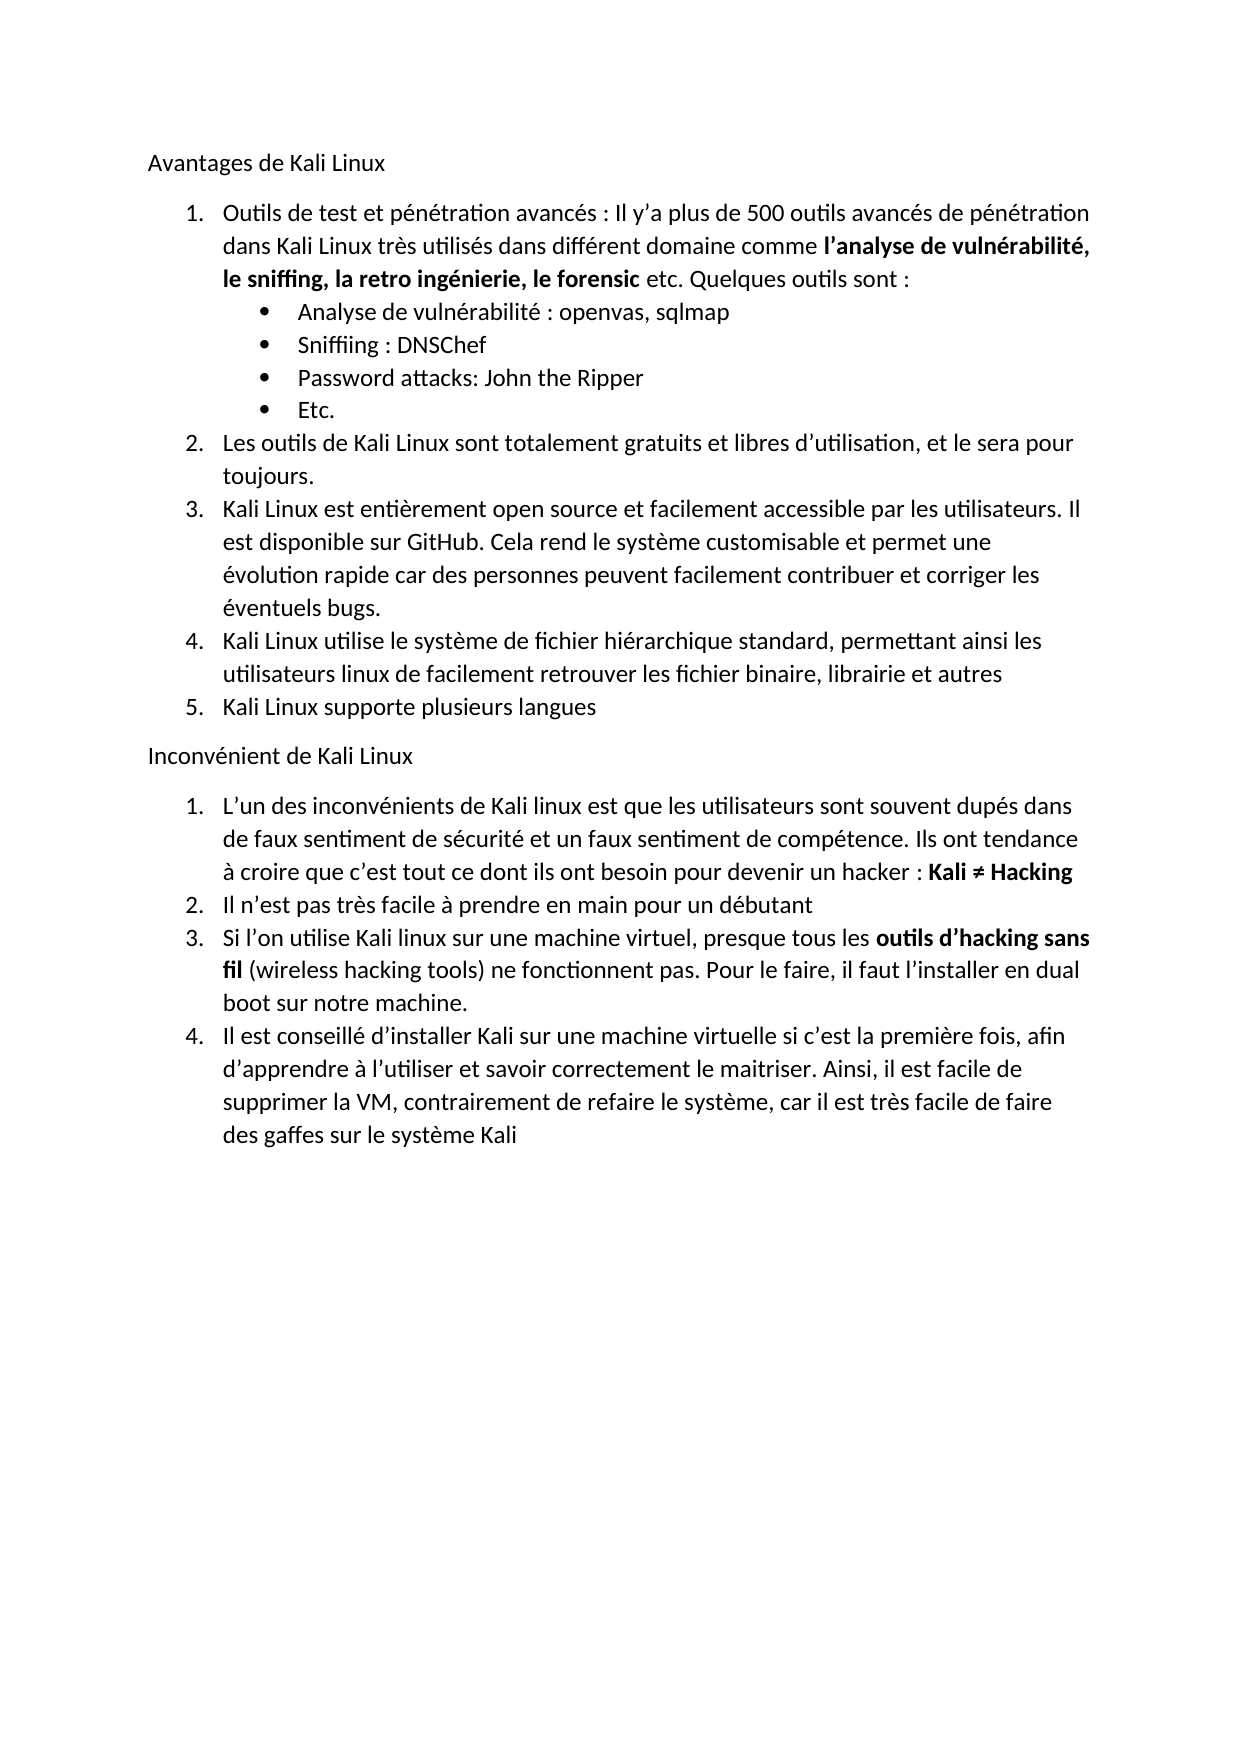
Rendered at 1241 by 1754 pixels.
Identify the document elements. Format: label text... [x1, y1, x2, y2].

list Il n’est pas très facile à prendre en main pour un débutant [185, 889, 1093, 919]
text Inconvénient de Kali Linux [148, 741, 1093, 771]
list Password attacks: John the Ripper [260, 362, 1093, 392]
list Kali Linux utilise le système de fichier hiérarchique standard, permettant ainsi les utilisateurs linux de facilement retrouver les fichier binaire, librairie et autres [185, 625, 1093, 688]
list Les outils de Kali Linux sont totalement gratuits et libres d’utilisation, et le sera pour toujours. [185, 428, 1093, 491]
list Etc. [260, 395, 1093, 425]
list Sniffiing : DNSChef [260, 329, 1093, 359]
list Kali Linux est entièrement open source et facilement accessible par les utilisateurs. Il est disponible sur GitHub. Cela rend le système customisable et permet une évolution rapide car des personnes peuvent facilement contribuer et corriger les éventuels bugs. [185, 493, 1093, 623]
list Analyse de vulnérabilité : openvas, sqlmap [260, 296, 1093, 326]
list Si l’on utilise Kali linux sur une machine virtuel, presque tous les outils d’hacking sans fil (wireless hacking tools) ne fonctionnent pas. Pour le faire, il faut l’installer en dual boot sur notre machine. [185, 922, 1093, 1018]
list Kali Linux supporte plusieurs langues [185, 691, 1093, 721]
list L’un des inconvénients de Kali linux est que les utilisateurs sont souvent dupés dans de faux sentiment de sécurité et un faux sentiment de compétence. Ils ont tendance à croire que c’est tout ce dont ils ont besoin pour devenir un hacker : Kali ≠ Hacking [185, 790, 1093, 886]
text Avantages de Kali Linux [148, 148, 1093, 178]
list Il est conseillé d’installer Kali sur une machine virtuelle si c’est la première fois, afin d’apprendre à l’utiliser et savoir correctement le maitriser. Ainsi, il est facile de supprimer la VM, contrairement de refaire le système, car il est très facile de faire des gaffes sur le système Kali [185, 1021, 1093, 1150]
list Outils de test et pénétration avancés : Il y’a plus de 500 outils avancés de pénétration dans Kali Linux très utilisés dans différent domaine comme l’analyse de vulnérabilité, le sniffing, la retro ingénierie, le forensic etc. Quelques outils sont : [185, 197, 1093, 293]
